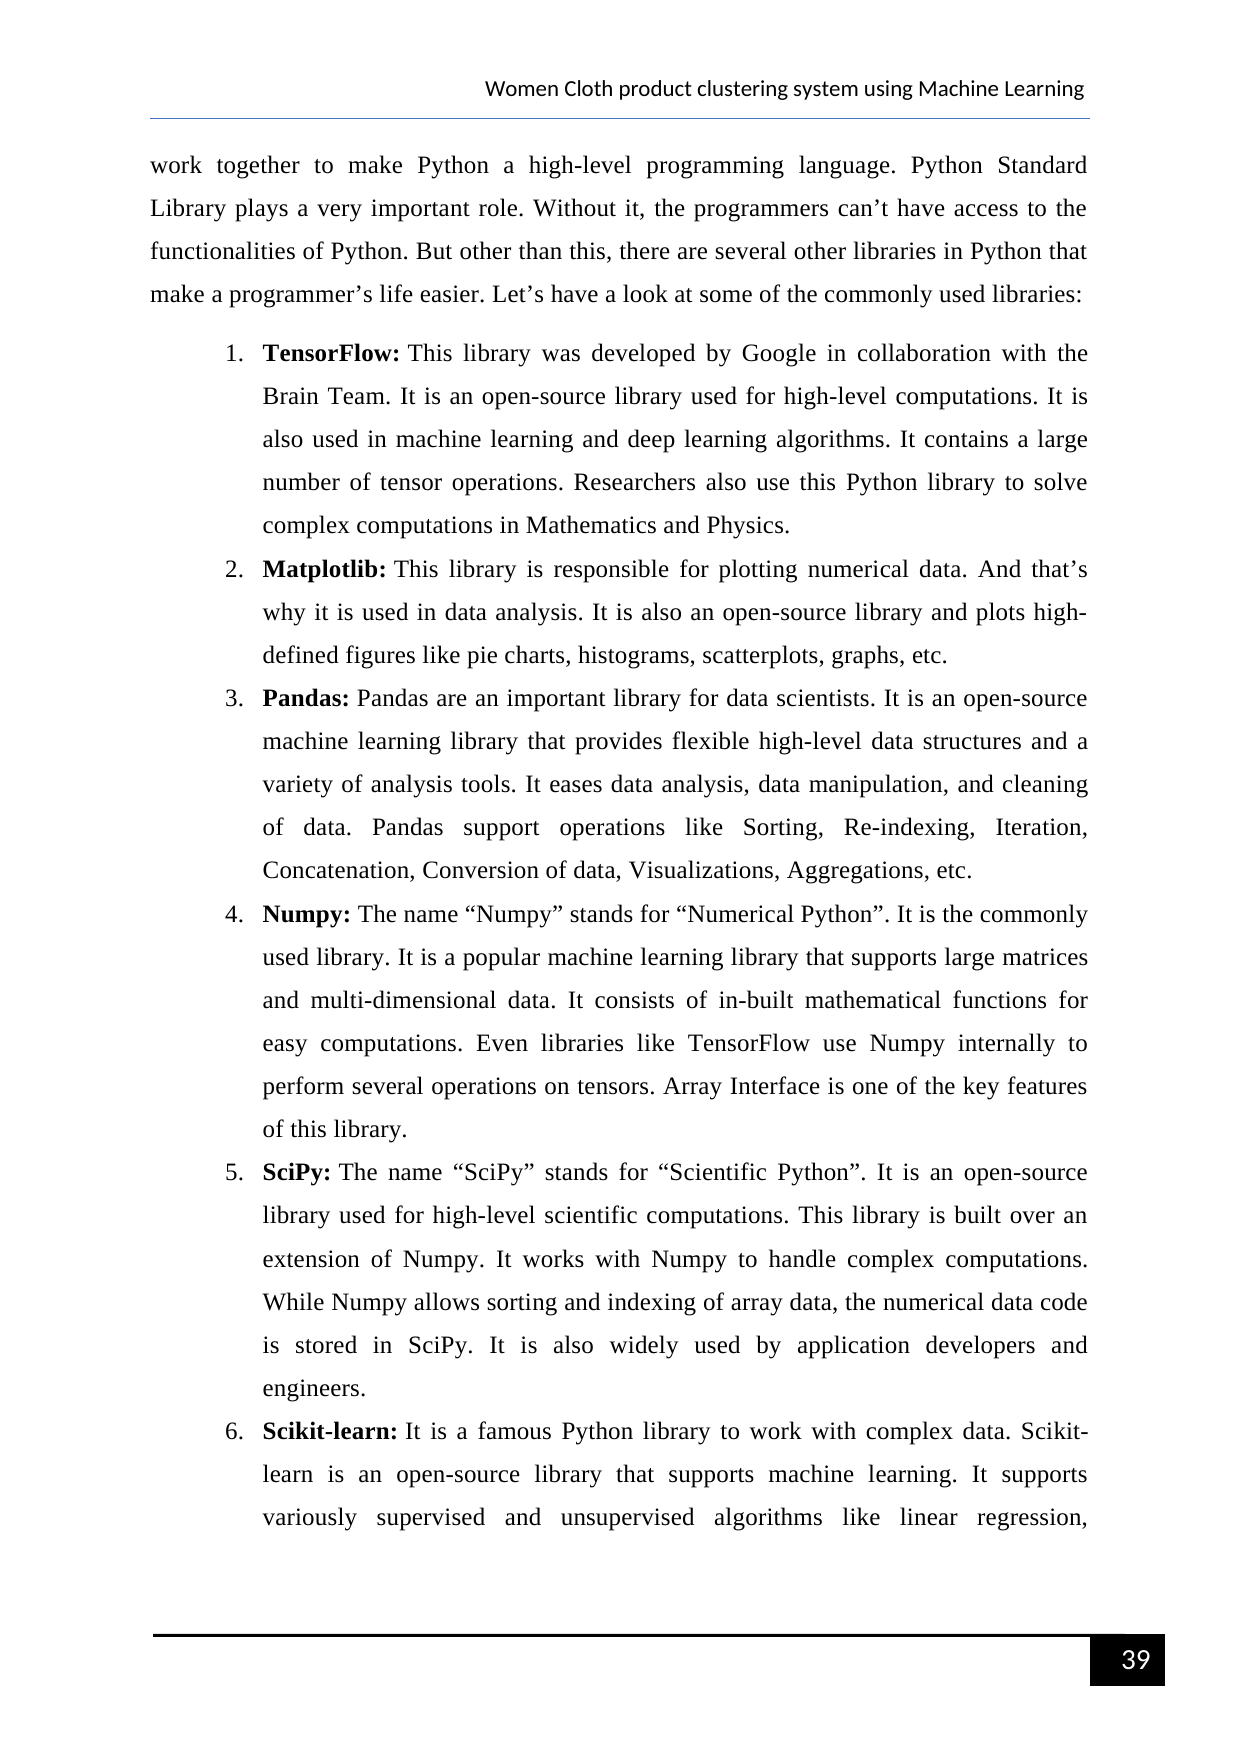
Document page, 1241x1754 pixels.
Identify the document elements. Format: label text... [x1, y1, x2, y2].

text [150, 150, 1090, 308]
list Matplotlib: This library is responsible for plotting numerical data. And that’s why it is used in data analysis. It is also an open-source library and plots high-defined figures like pie charts, histograms, scatterplots, graphs, etc. [225, 554, 1090, 669]
list TensorFlow: This library was developed by Google in collaboration with the Brain Team. It is an open-source library used for high-level computations. It is also used in machine learning and deep learning algorithms. It contains a large number of tensor operations. Researchers also use this Python library to solve complex computations in Mathematics and Physics. [225, 338, 1090, 539]
list Numpy: The name “Numpy” stands for “Numerical Python”. It is the commonly used library. It is a popular machine learning library that supports large matrices and multi-dimensional data. It consists of in-built mathematical functions for easy computations. Even libraries like TensorFlow use Numpy internally to perform several operations on tensors. Array Interface is one of the key features of this library. [225, 899, 1090, 1143]
list Pandas: Pandas are an important library for data scientists. It is an open-source machine learning library that provides flexible high-level data structures and a variety of analysis tools. It eases data analysis, data manipulation, and cleaning of data. Pandas support operations like Sorting, Re-indexing, Iteration, Concatenation, Conversion of data, Visualizations, Aggregations, etc. [225, 683, 1090, 884]
list SciPy: The name “SciPy” stands for “Scientific Python”. It is an open-source library used for high-level scientific computations. This library is built over an extension of Numpy. It works with Numpy to handle complex computations. While Numpy allows sorting and indexing of array data, the numerical data code is stored in SciPy. It is also widely used by application developers and engineers. [225, 1157, 1090, 1402]
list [225, 1416, 1090, 1531]
